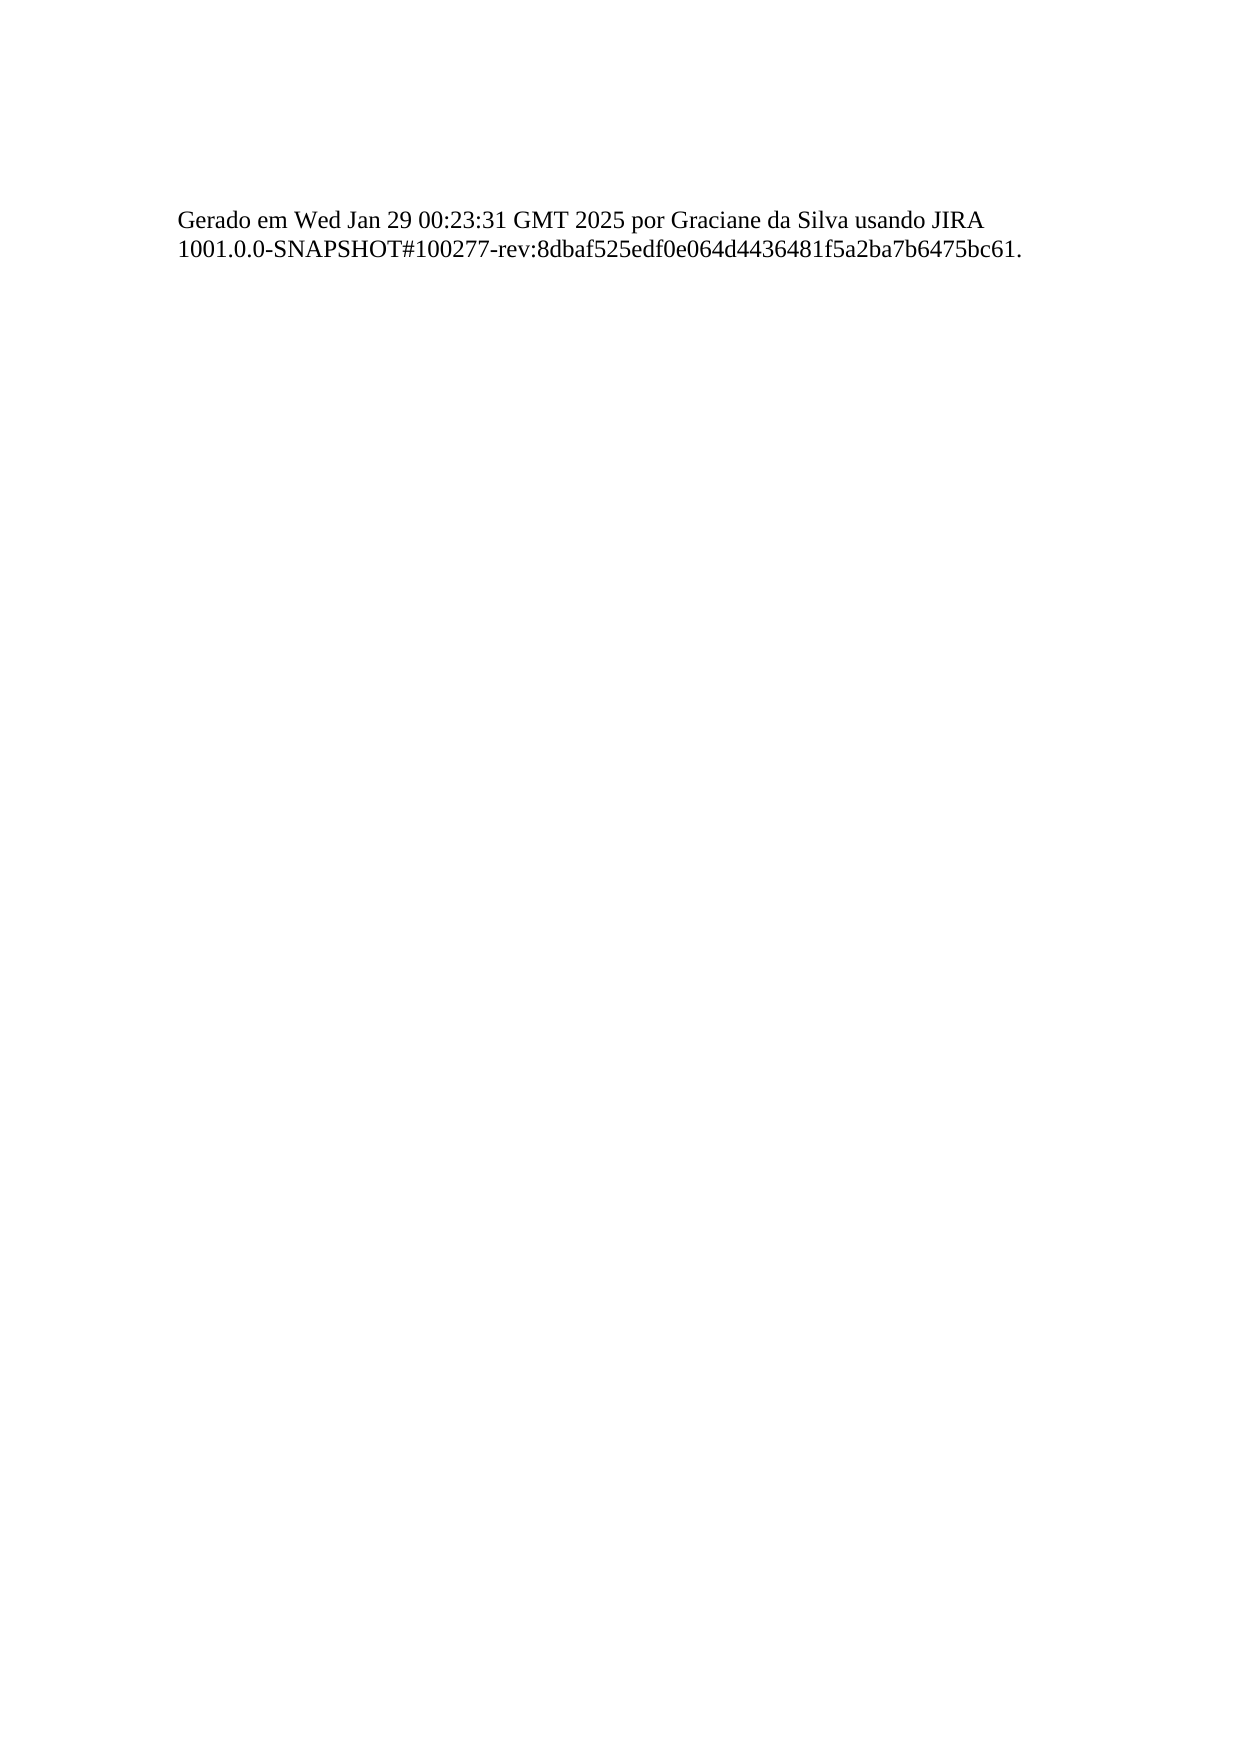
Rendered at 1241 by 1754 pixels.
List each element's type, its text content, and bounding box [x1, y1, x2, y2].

text Gerado em Wed Jan 29 00:23:31 GMT 2025 por Graciane da Silva usando JIRA 1001.0.0-SNAPSHOT#100277-rev:8dbaf525edf0e064d4436481f5a2ba7b6475bc61. [177, 148, 1063, 263]
